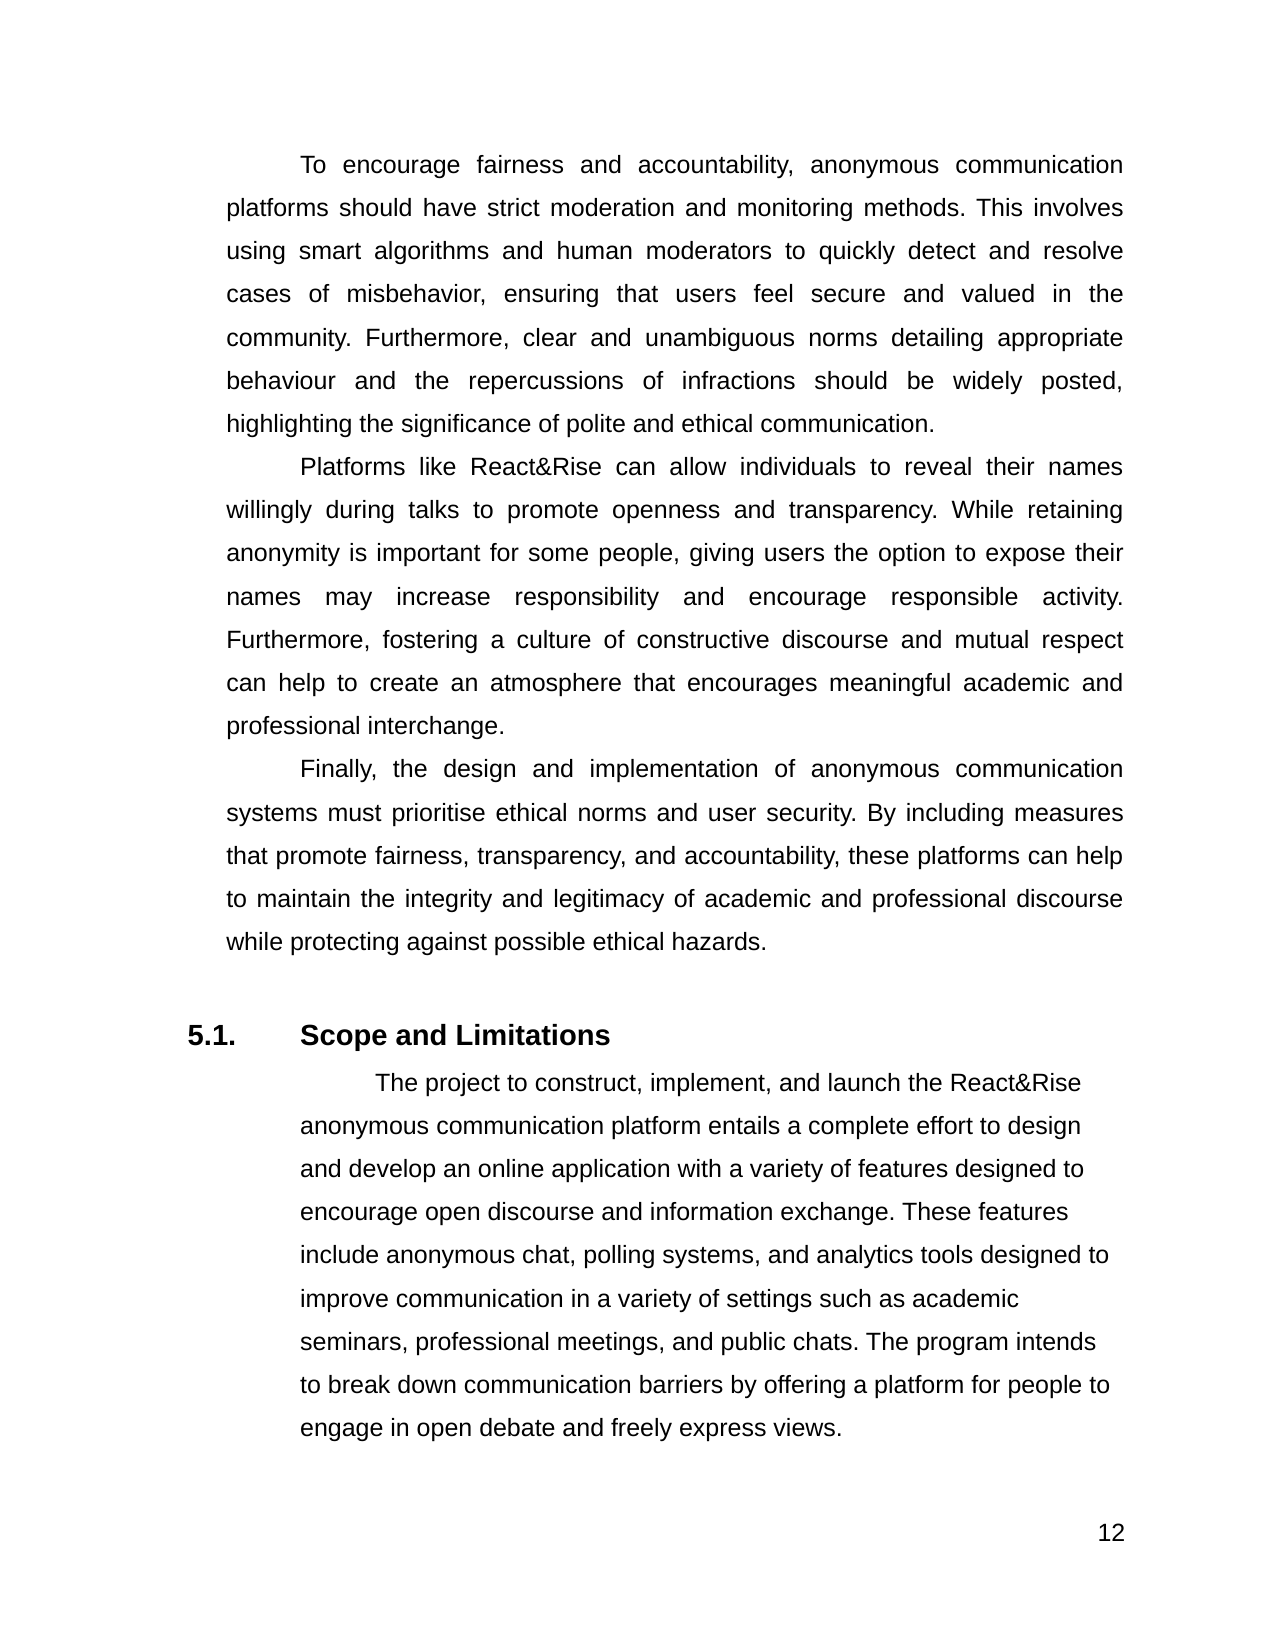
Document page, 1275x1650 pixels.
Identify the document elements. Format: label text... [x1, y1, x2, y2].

text The project to construct, implement, and launch the React&Rise anonymous communication platform entails a complete effort to design and develop an online application with a variety of features designed to encourage open discourse and information exchange. These features include anonymous chat, polling systems, and analytics tools designed to improve communication in a variety of settings such as academic seminars, professional meetings, and public chats. The program intends to break down communication barriers by offering a platform for people to engage in open debate and freely express views. [300, 1068, 1125, 1442]
text Finally, the design and implementation of anonymous communication systems must prioritise ethical norms and user security. By including measures that promote fairness, transparency, and accountability, these platforms can help to maintain the integrity and legitimacy of academic and professional discourse while protecting against possible ethical hazards. [226, 754, 1125, 956]
text Platforms like React&Rise can allow individuals to reveal their names willingly during talks to promote openness and transparency. While retaining anonymity is important for some people, giving users the option to expose their names may increase responsibility and encourage responsible activity. Furthermore, fostering a culture of constructive discourse and mutual respect can help to create an atmosphere that encourages meaningful academic and professional interchange. [226, 452, 1125, 740]
text To encourage fairness and accountability, anonymous communication platforms should have strict moderation and monitoring methods. This involves using smart algorithms and human moderators to quickly detect and resolve cases of misbehavior, ensuring that users feel secure and valued in the community. Furthermore, clear and unambiguous norms detailing appropriate behaviour and the repercussions of infractions should be widely posted, highlighting the significance of polite and ethical communication. [226, 150, 1125, 437]
subtitle Scope and Limitations [187, 1018, 1125, 1051]
